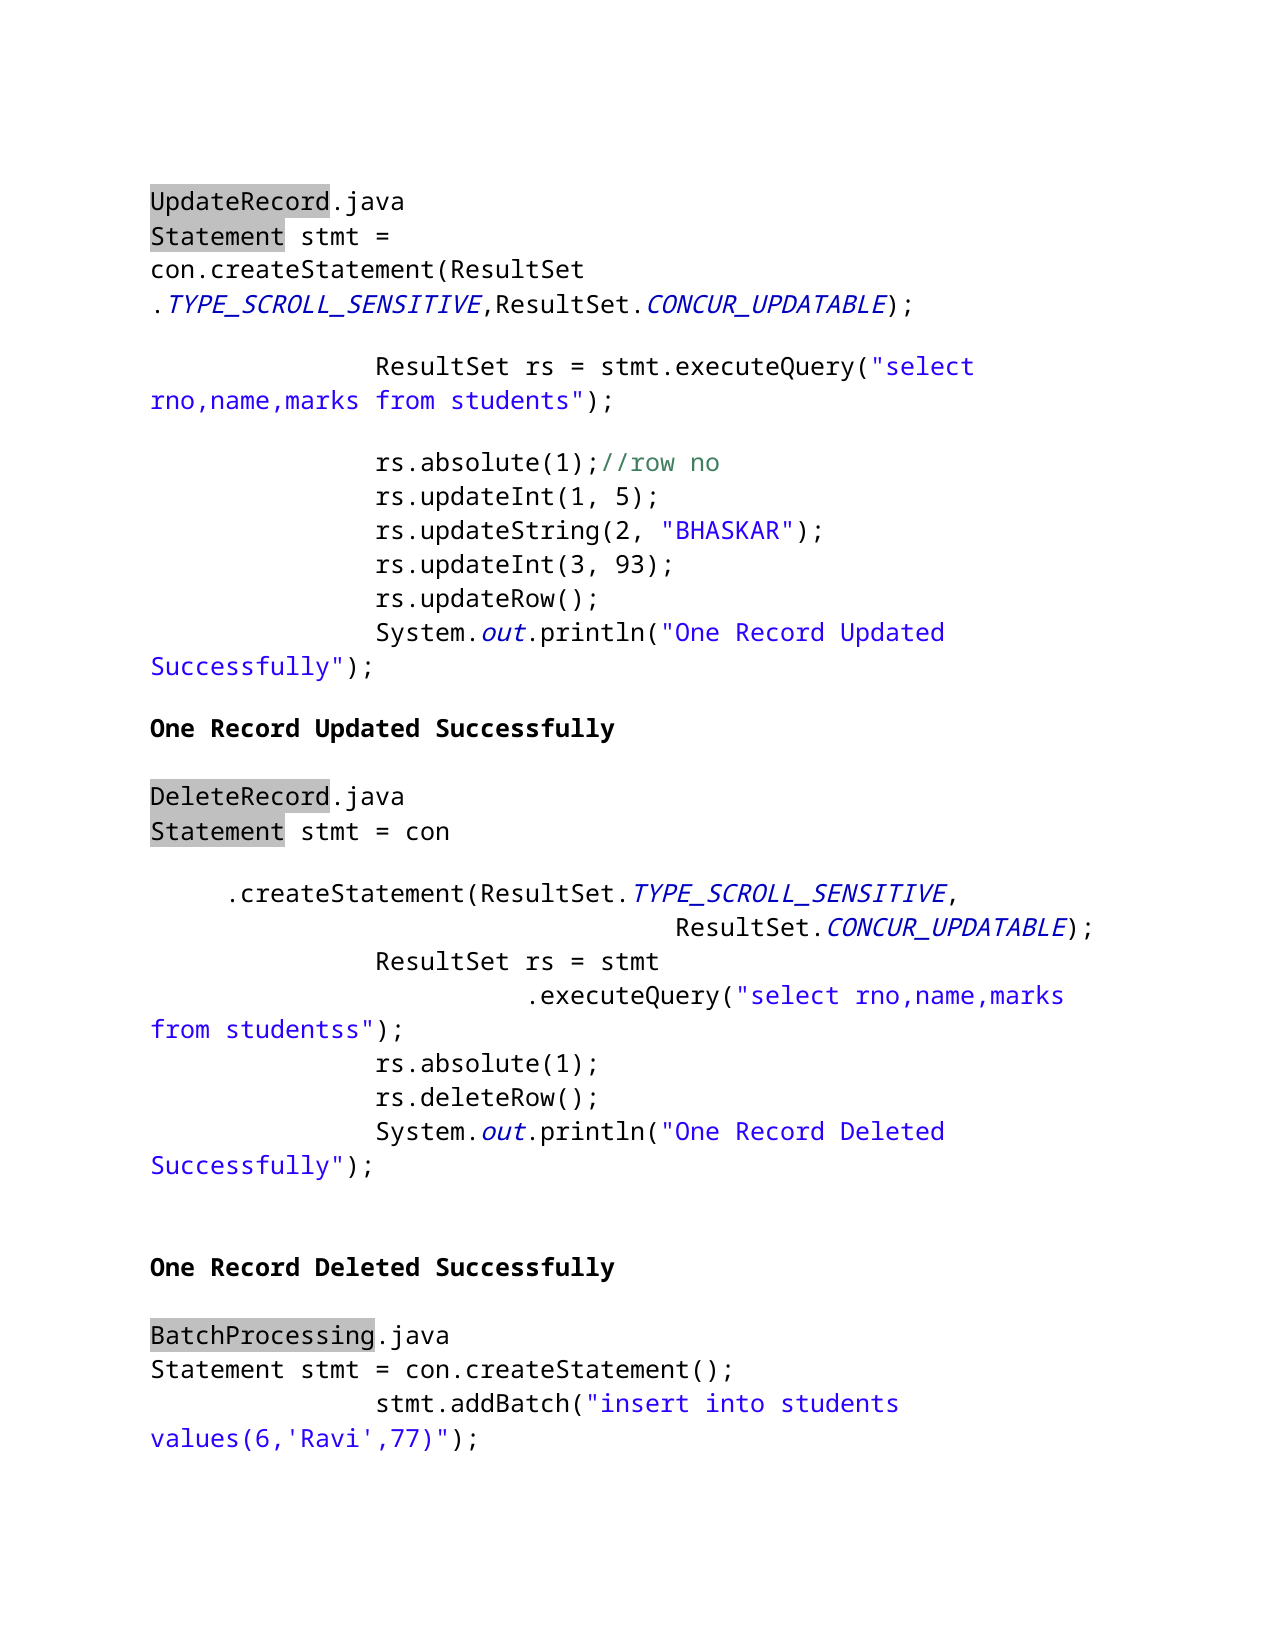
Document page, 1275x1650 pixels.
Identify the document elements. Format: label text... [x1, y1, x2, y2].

text .executeQuery("select rno,name,marks from studentss"); [150, 977, 1125, 1046]
text Statement stmt = con.createStatement(); [150, 1352, 1125, 1386]
text ResultSet rs = stmt [150, 943, 1125, 977]
text DeleteRecord.java [330, 779, 1125, 813]
text Statement stmt = con.createStatement(ResultSet.TYPE_SCROLL_SENSITIVE,ResultSet.CONCUR_UPDATABLE); [150, 218, 1125, 320]
text stmt.addBatch("insert into students values(6,'Ravi',77)"); [150, 1386, 1125, 1454]
text .createStatement(ResultSet.TYPE_SCROLL_SENSITIVE, [150, 847, 1125, 909]
text rs.deleteRow(); [150, 1079, 1125, 1114]
text BatchProcessing.java [375, 1318, 1125, 1352]
text System.out.println("One Record Deleted Successfully"); [150, 1114, 1125, 1182]
text rs.updateInt(3, 93); [150, 547, 1125, 581]
text Statement stmt = con [285, 813, 1125, 847]
text One Record Deleted Successfully [150, 1250, 1125, 1284]
text rs.absolute(1);//row no [150, 444, 1125, 478]
text ResultSet rs = stmt.executeQuery("select rno,name,marks from students"); [150, 348, 1125, 416]
text ResultSet.CONCUR_UPDATABLE); [150, 909, 1125, 943]
text rs.absolute(1); [150, 1046, 1125, 1079]
text One Record Updated Successfully [150, 711, 1125, 745]
text rs.updateRow(); [150, 581, 1125, 615]
text System.out.println("One Record Updated Successfully"); [150, 615, 1125, 683]
text UpdateRecord.java [330, 184, 1125, 218]
text rs.updateInt(1, 5); [150, 478, 1125, 513]
text rs.updateString(2, "BHASKAR"); [150, 513, 1125, 547]
